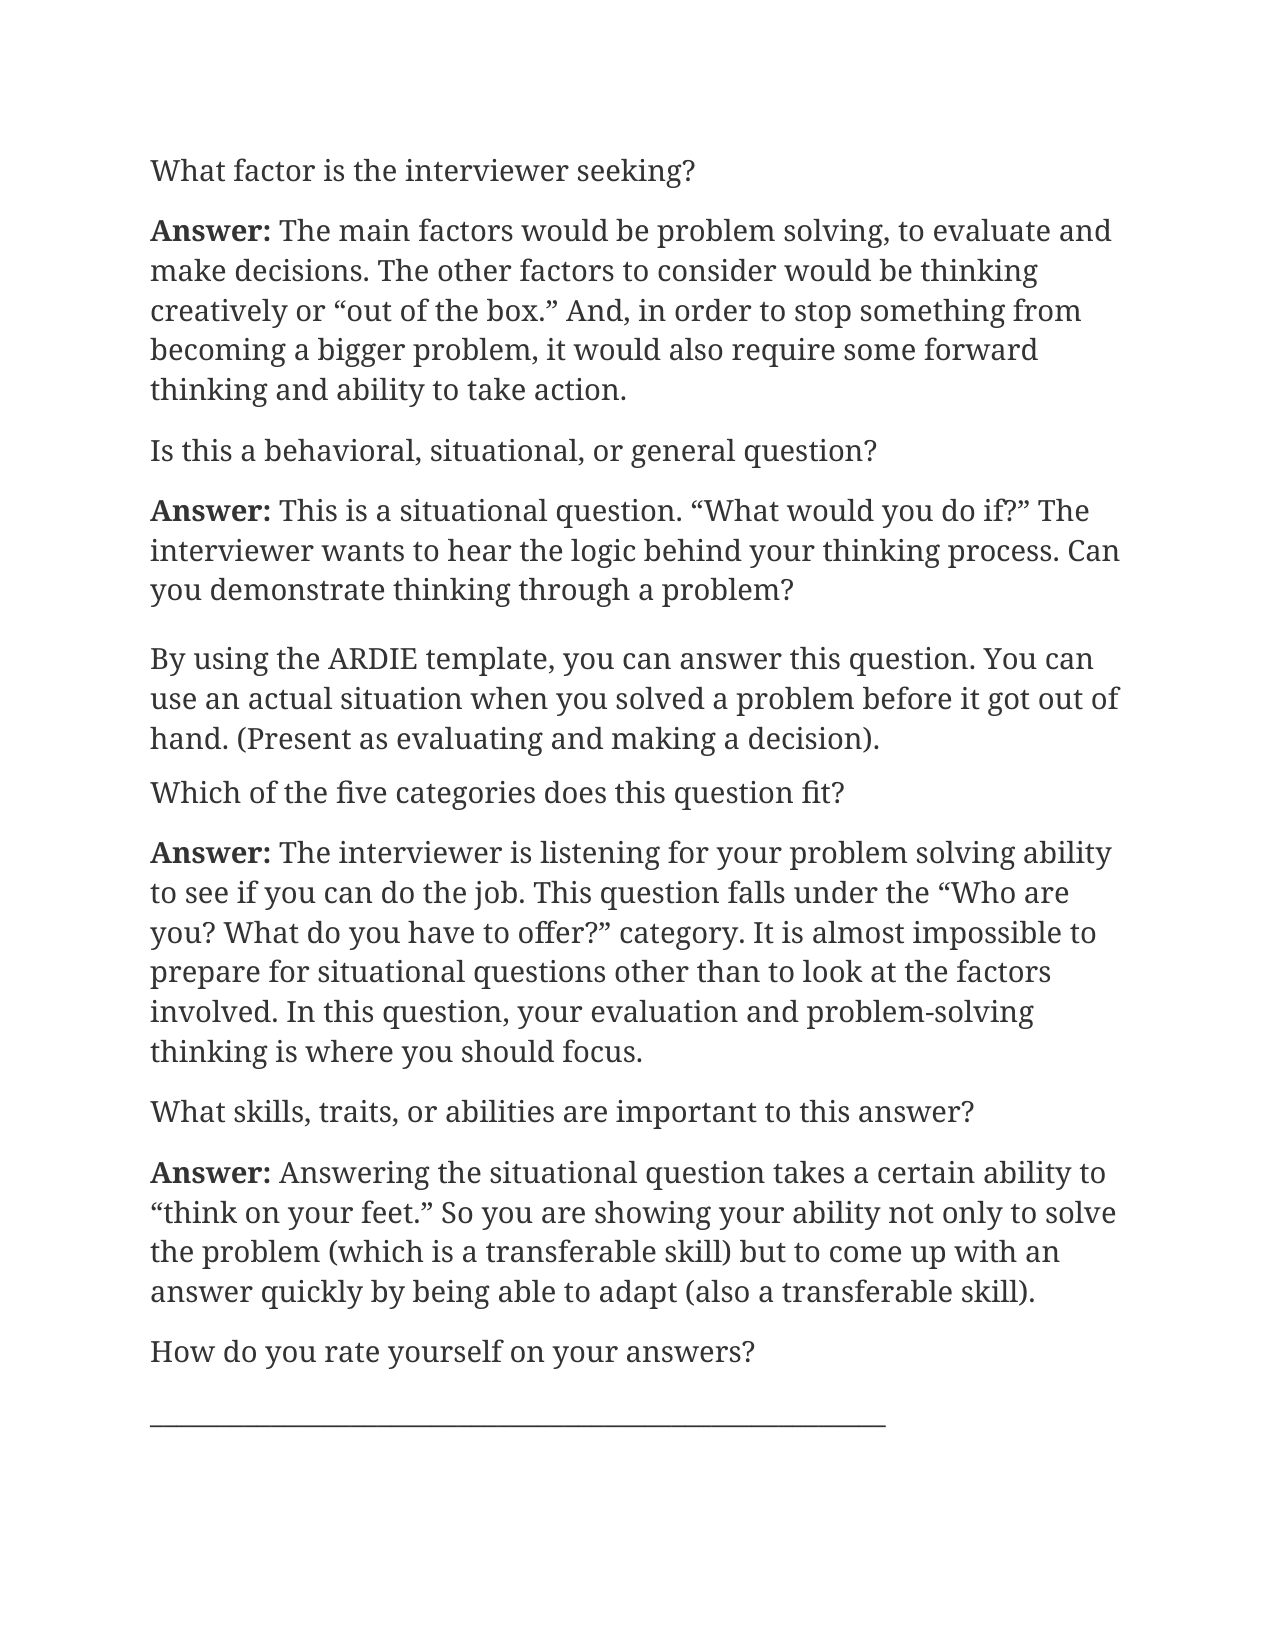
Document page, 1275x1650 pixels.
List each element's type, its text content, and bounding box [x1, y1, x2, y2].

text Is this a behavioral, situational, or general question? [150, 430, 1125, 469]
text Answer: Answering the situational question takes a certain ability to “think on your feet.” So you are showing your ability not only to solve the problem (which is a transferable skill) but to come up with an answer quickly by being able to adapt (also a transferable skill). [150, 1152, 1125, 1311]
text Answer: This is a situational question. “What would you do if?” The interviewer wants to hear the logic behind your thinking process. Can you demonstrate thinking through a problem? [150, 490, 1125, 609]
text By using the ARDIE template, you can answer this question. You can use an actual situation when you solved a problem before it got out of hand. (Present as evaluating and making a decision). [150, 638, 1125, 758]
text Answer: The interviewer is listening for your problem solving ability to see if you can do the job. This question falls under the “Who are you? What do you have to offer?” category. It is almost impossible to prepare for situational questions other than to look at the factors involved. In this question, your evaluation and problem-solving thinking is where you should focus. [150, 833, 1125, 1071]
text Which of the five categories does this question fit? [150, 772, 1125, 812]
text What factor is the interviewer seeking? [150, 150, 1125, 190]
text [150, 1392, 1125, 1432]
text What skills, traits, or abilities are important to this answer? [150, 1092, 1125, 1131]
text Answer: The main factors would be problem solving, to evaluate and make decisions. The other factors to consider would be thinking creatively or “out of the box.” And, in order to stop something from becoming a bigger problem, it would also require some forward thinking and ability to take action. [150, 211, 1125, 409]
text How do you rate yourself on your answers? [150, 1332, 1125, 1371]
